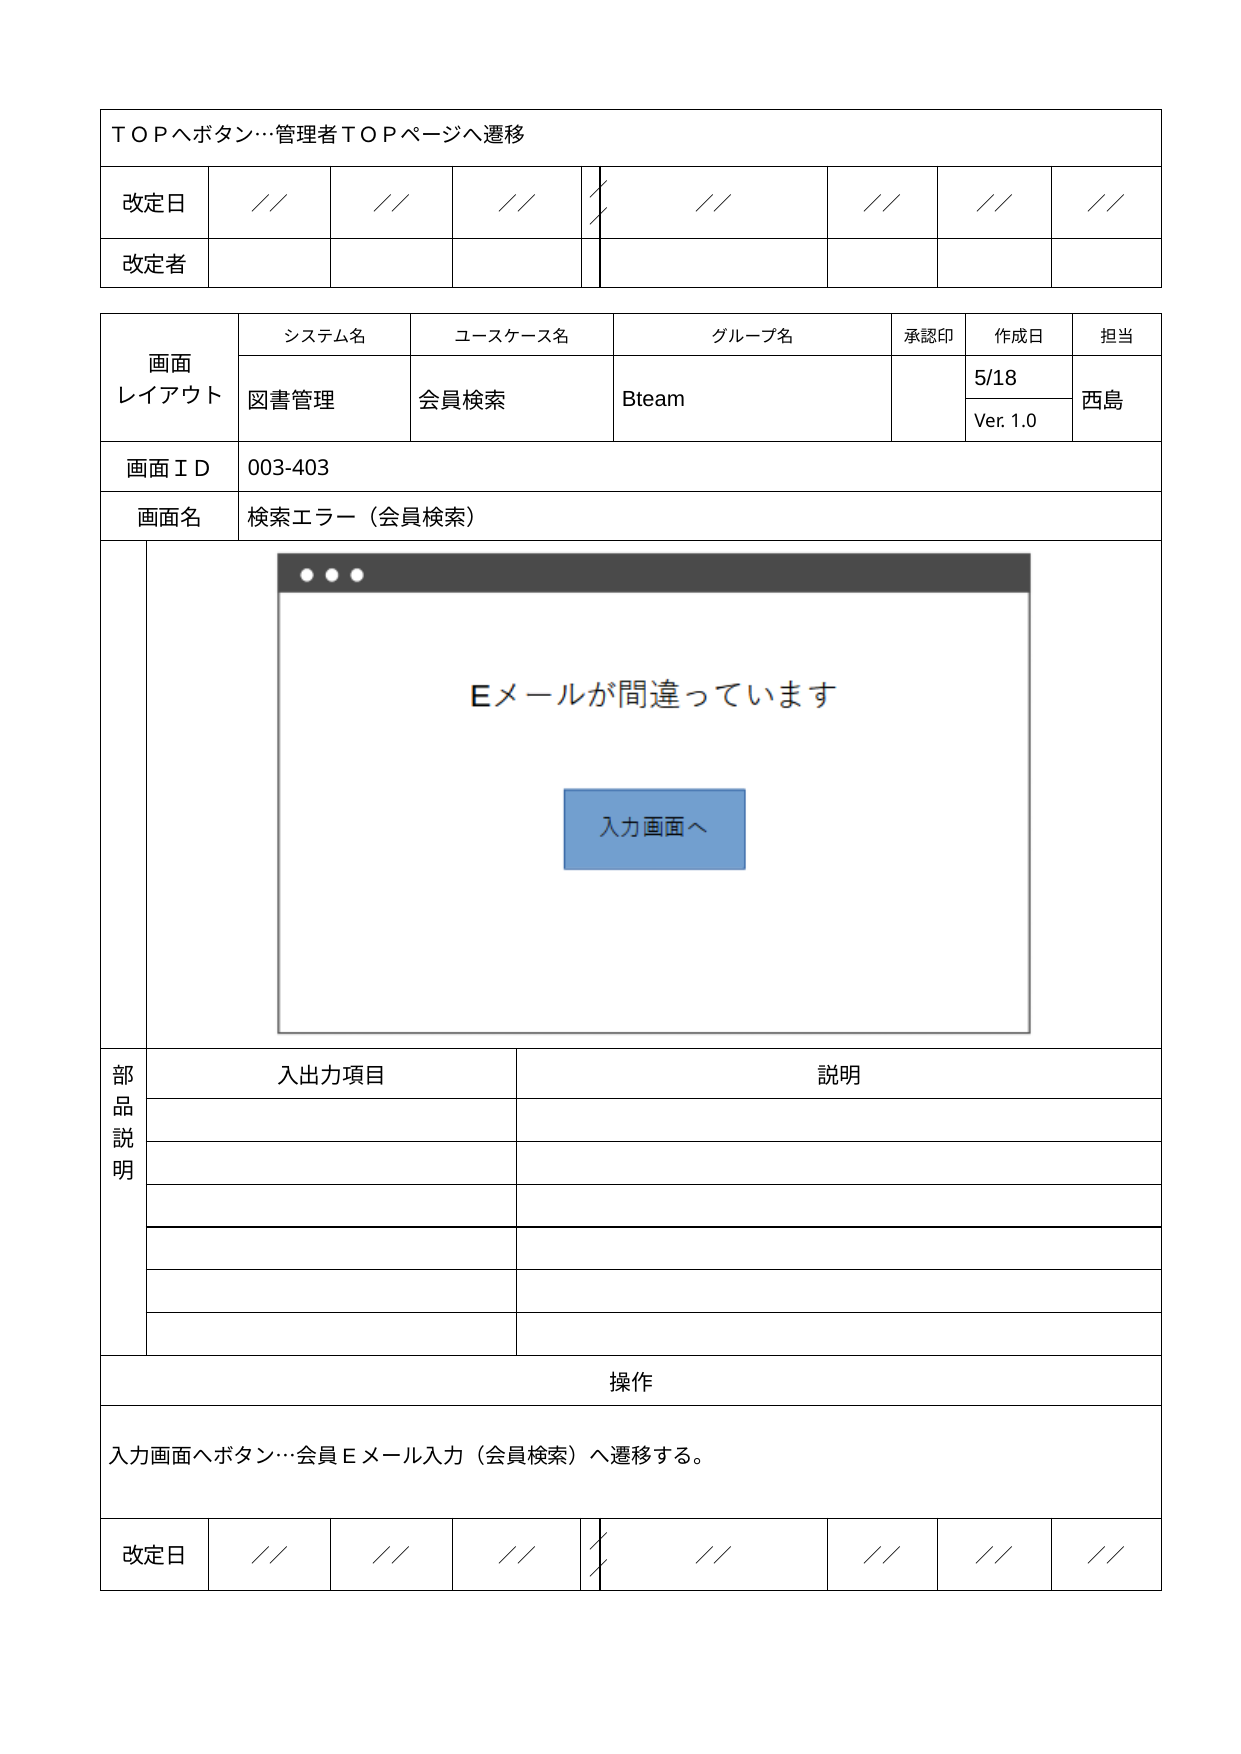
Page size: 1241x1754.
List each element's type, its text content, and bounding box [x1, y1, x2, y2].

table_cell [517, 1228, 1161, 1269]
table_cell [101, 541, 146, 1048]
table_cell 西島 [1073, 356, 1161, 441]
table_cell ／／ [209, 167, 330, 238]
table_cell [828, 239, 937, 287]
table_cell Bteam [614, 356, 891, 441]
table_cell ／／ [601, 167, 827, 238]
table_cell 操作 [101, 1356, 1161, 1404]
table_cell [147, 1099, 516, 1141]
table_cell ／／ [331, 167, 452, 238]
table_cell [517, 1099, 1161, 1141]
table_cell ／／ [331, 1519, 452, 1589]
table_cell [147, 1185, 516, 1226]
table_header 承認印 [892, 314, 965, 355]
table_cell 改定者 [101, 239, 208, 287]
table_cell [453, 239, 581, 287]
table_cell 図書管理 [239, 356, 410, 441]
table_cell 部品説明 [101, 1049, 146, 1355]
table_cell 改定日 [101, 167, 208, 238]
table_cell ／／ [453, 1519, 580, 1589]
table_cell 入力画面へボタン…会員Eメール入力（会員検索）へ遷移する。 [101, 1406, 1161, 1517]
table_cell ／／ [209, 1519, 330, 1589]
table_cell ／／ [828, 1519, 937, 1589]
table_header 担当 [1073, 314, 1161, 355]
table_cell ／／ [581, 1519, 599, 1589]
table_header 作成日 [966, 314, 1072, 355]
table_cell ／／ [938, 1519, 1051, 1589]
table_cell 画面ＩＤ [101, 442, 238, 491]
table_cell 画面名 [101, 492, 238, 540]
table_cell [147, 1313, 516, 1355]
table_cell Ver. 1.0 [966, 399, 1072, 441]
table_cell ／／ [601, 1519, 827, 1589]
table_header グループ名 [614, 314, 891, 355]
table_cell ＴＯＰへボタン…管理者ＴＯＰページへ遷移 [101, 110, 1161, 166]
table_cell ／／ [582, 167, 599, 238]
table_cell [209, 239, 330, 287]
table_cell 会員検索 [411, 356, 613, 441]
table_cell 説明 [517, 1049, 1161, 1098]
table_cell [147, 541, 1161, 1048]
table_cell 入出力項目 [147, 1049, 516, 1098]
table_cell [147, 1142, 516, 1183]
table_cell ／／ [453, 167, 581, 238]
table_header ユースケース名 [411, 314, 613, 355]
table_cell [331, 239, 452, 287]
table_cell 003-403 [239, 442, 1161, 491]
table_cell [517, 1142, 1161, 1183]
table_header 画面 レイアウト [101, 314, 238, 441]
table_cell [938, 239, 1051, 287]
table_cell [147, 1270, 516, 1312]
table_cell [892, 356, 965, 441]
table_cell 検索エラー（会員検索） [239, 492, 1161, 540]
table_cell [517, 1185, 1161, 1226]
table_cell [582, 239, 599, 287]
table_cell 5/18 [966, 356, 1072, 398]
table_cell ／／ [1052, 167, 1161, 238]
table_cell [517, 1270, 1161, 1312]
table_cell ／／ [938, 167, 1051, 238]
table_cell [147, 1228, 516, 1269]
table_cell [1052, 239, 1161, 287]
picture [270, 549, 1037, 1040]
table_cell ／／ [828, 167, 937, 238]
table_cell ／／ [1052, 1519, 1161, 1589]
table_cell 改定日 [101, 1519, 208, 1589]
table_cell [601, 239, 827, 287]
table_header システム名 [239, 314, 410, 355]
table_cell [517, 1313, 1161, 1355]
